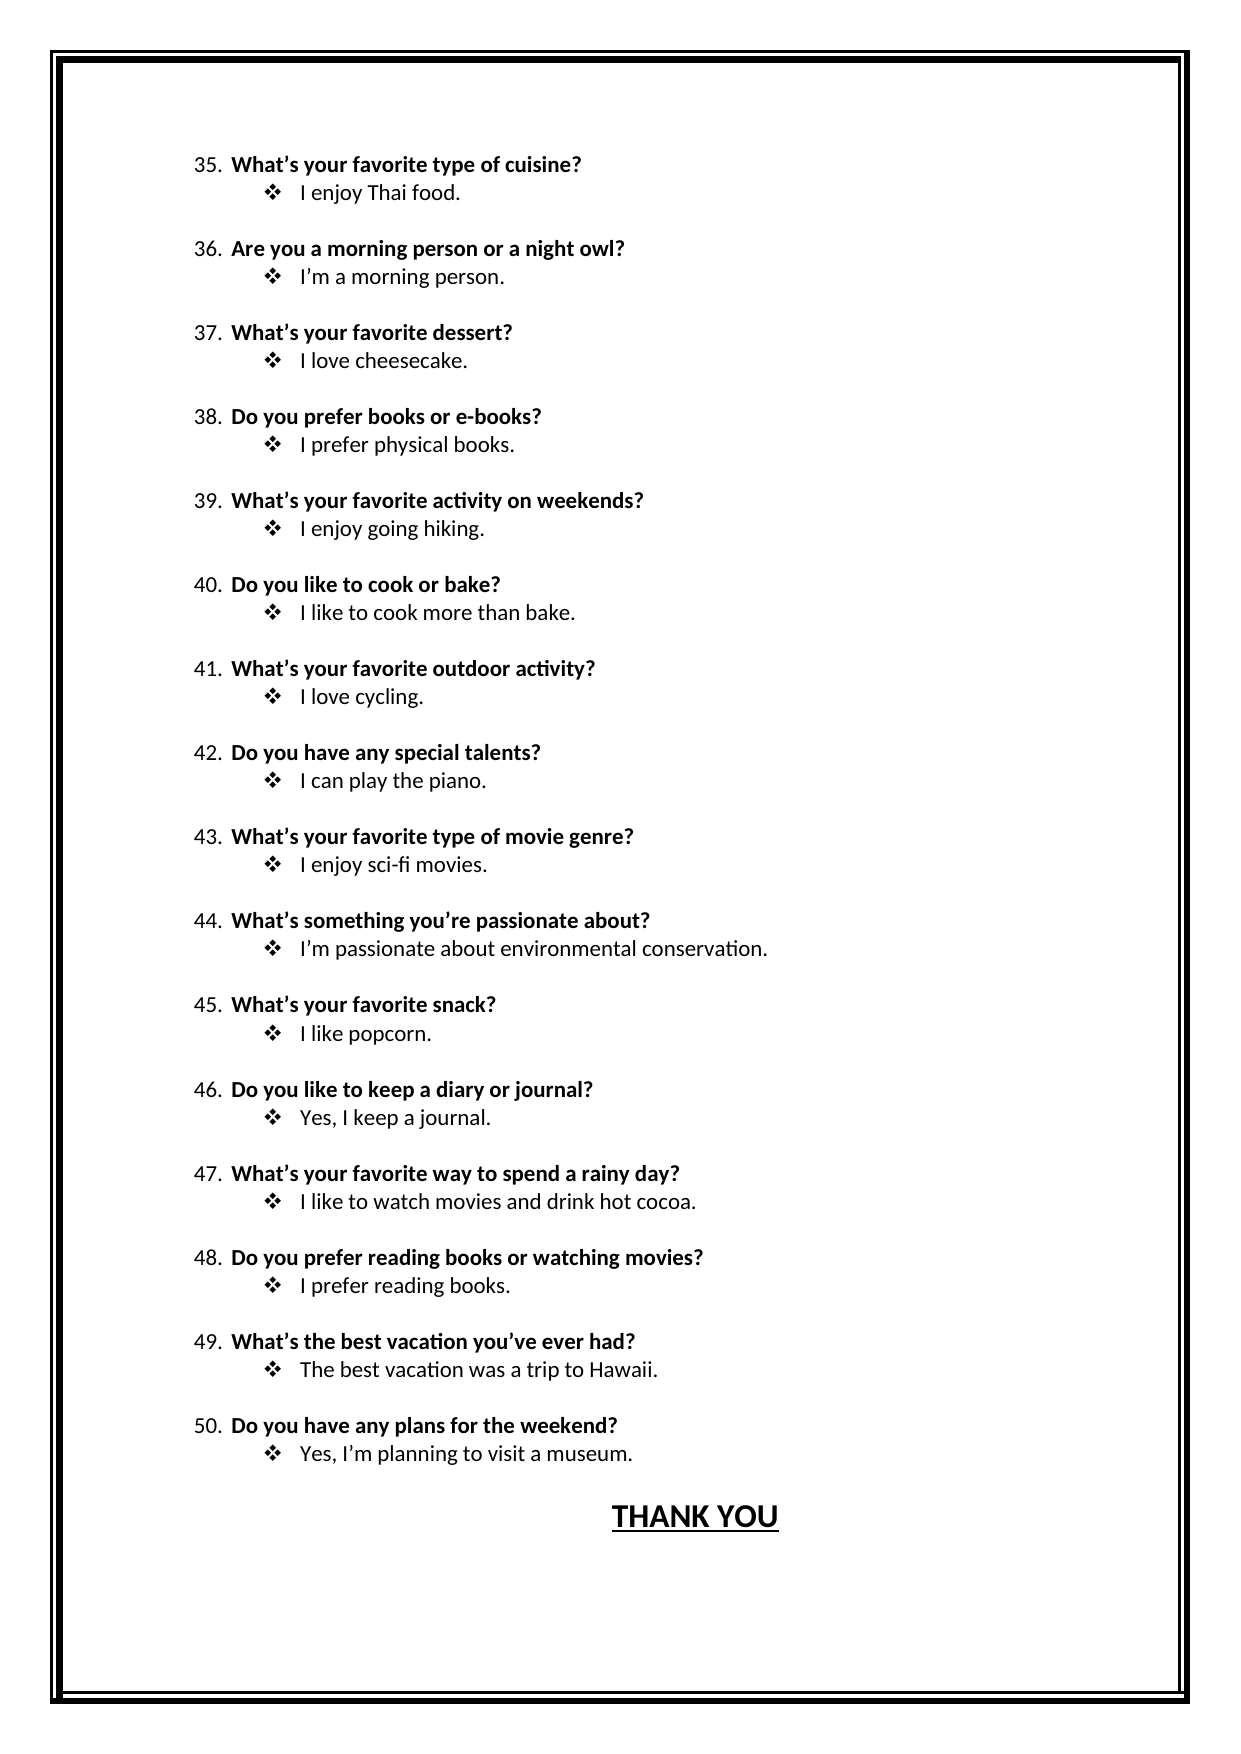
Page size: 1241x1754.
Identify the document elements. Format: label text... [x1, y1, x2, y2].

list Yes, I’m planning to visit a museum. [262, 1439, 1090, 1467]
list I’m a morning person. [262, 262, 1090, 290]
list Are you a morning person or a night owl? [194, 234, 1090, 262]
list I prefer reading books. [262, 1271, 1090, 1299]
list I like popcorn. [262, 1019, 1090, 1047]
list Do you prefer books or e-books? [194, 402, 1090, 430]
list Yes, I keep a journal. [262, 1103, 1090, 1131]
list I like to cook more than bake. [262, 598, 1090, 626]
list I love cycling. [262, 682, 1090, 710]
list What’s your favorite dessert? [194, 318, 1090, 346]
list Do you prefer reading books or watching movies? [194, 1243, 1090, 1271]
list What’s your favorite way to spend a rainy day? [194, 1159, 1090, 1187]
list I love cheesecake. [262, 346, 1090, 374]
list I like to watch movies and drink hot cocoa. [262, 1187, 1090, 1215]
list I enjoy sci-fi movies. [262, 851, 1090, 878]
list What’s your favorite outdoor activity? [194, 654, 1090, 682]
list Do you have any special talents? [194, 738, 1090, 766]
list I enjoy going hiking. [262, 514, 1090, 542]
list What’s your favorite activity on weekends? [194, 486, 1090, 514]
list Do you like to keep a diary or journal? [194, 1075, 1090, 1103]
list What’s your favorite type of movie genre? [194, 822, 1090, 851]
list What’s something you’re passionate about? [194, 907, 1090, 934]
list Do you have any plans for the weekend? [194, 1411, 1090, 1439]
list What’s your favorite type of cuisine? [194, 150, 1090, 178]
list I enjoy Thai food. [262, 178, 1090, 206]
list The best vacation was a trip to Hawaii. [262, 1355, 1090, 1383]
list What’s the best vacation you’ve ever had? [194, 1327, 1090, 1355]
list I can play the piano. [262, 766, 1090, 794]
list Do you like to cook or bake? [194, 570, 1090, 598]
list THANK YOU [300, 1495, 1090, 1536]
list I’m passionate about environmental conservation. [262, 934, 1090, 963]
list I prefer physical books. [262, 430, 1090, 458]
list What’s your favorite snack? [194, 991, 1090, 1019]
